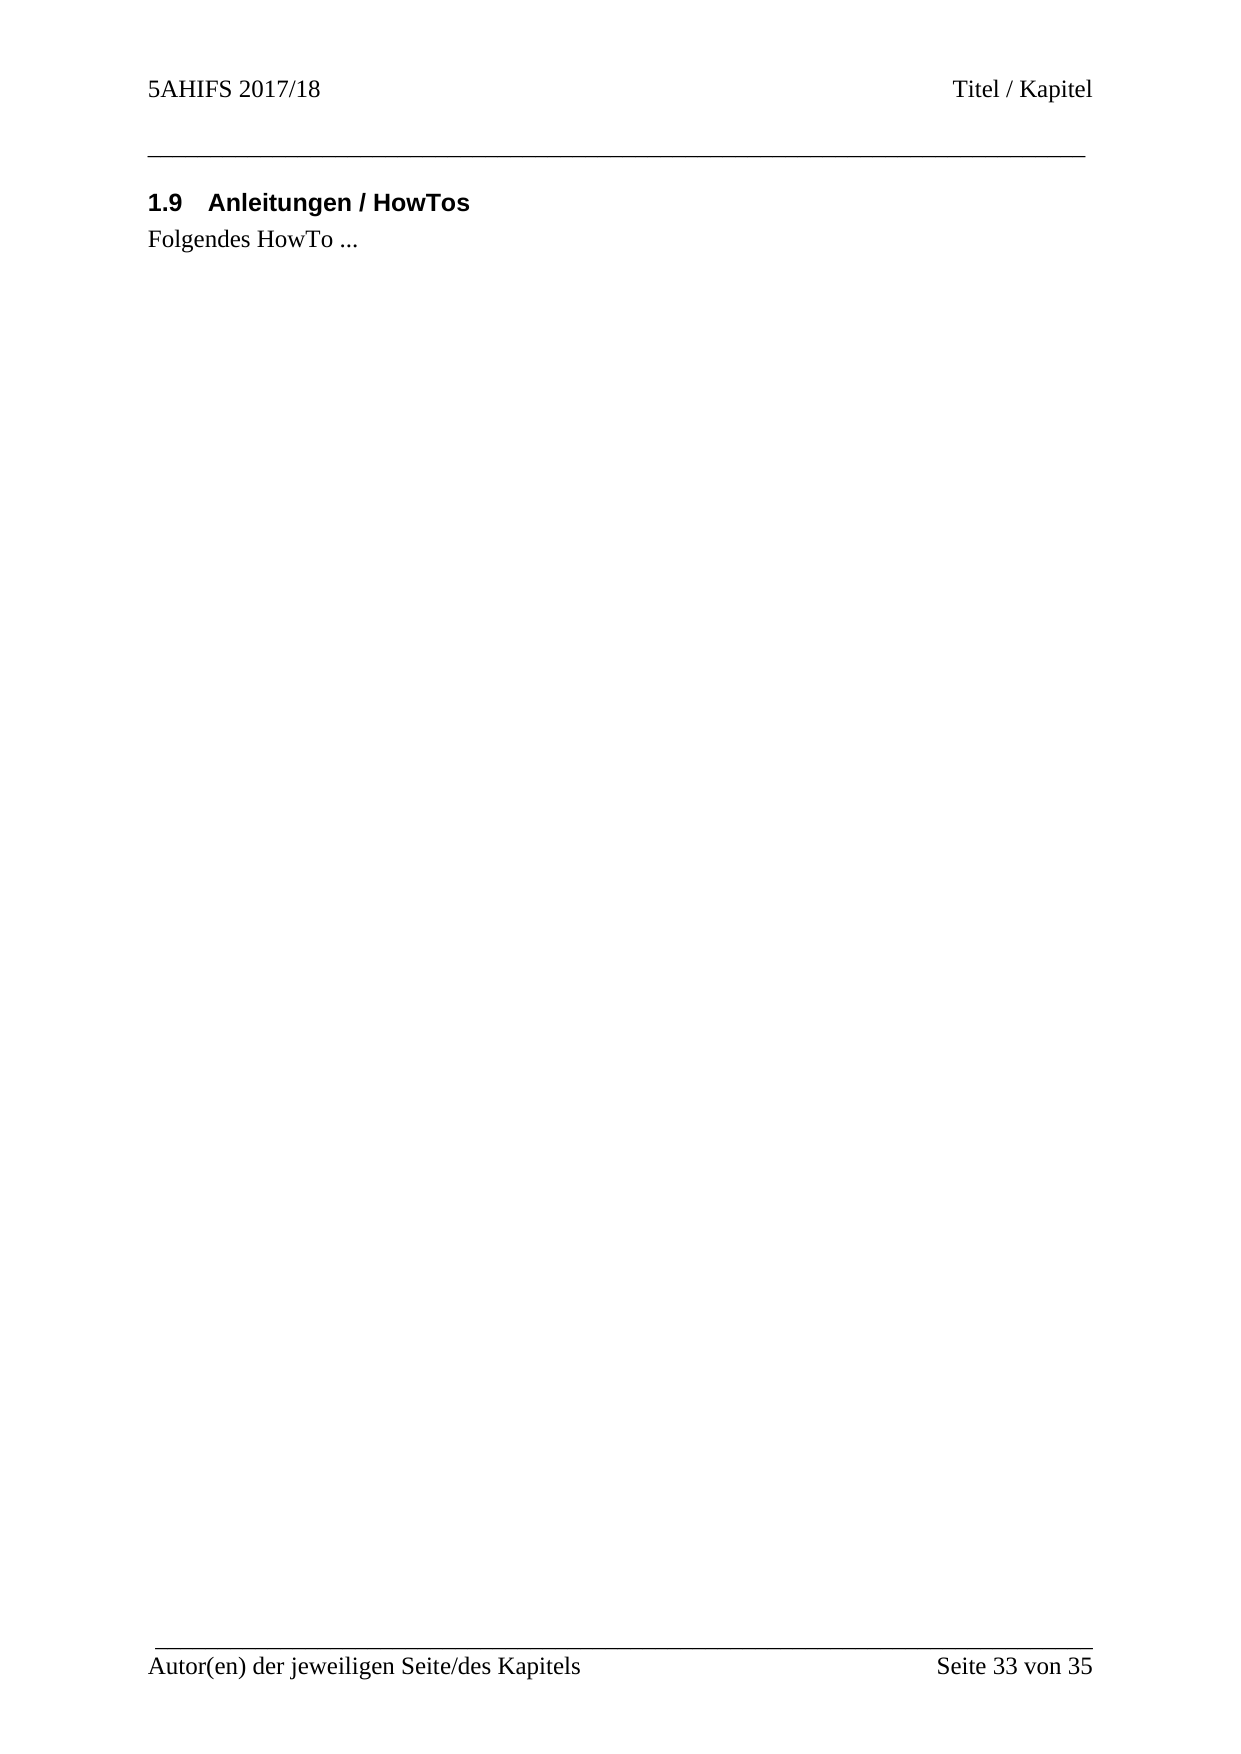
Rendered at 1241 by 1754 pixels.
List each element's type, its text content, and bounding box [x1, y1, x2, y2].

text Folgendes HowTo ... [148, 224, 1093, 253]
subtitle Anleitungen / HowTos [148, 185, 1093, 218]
